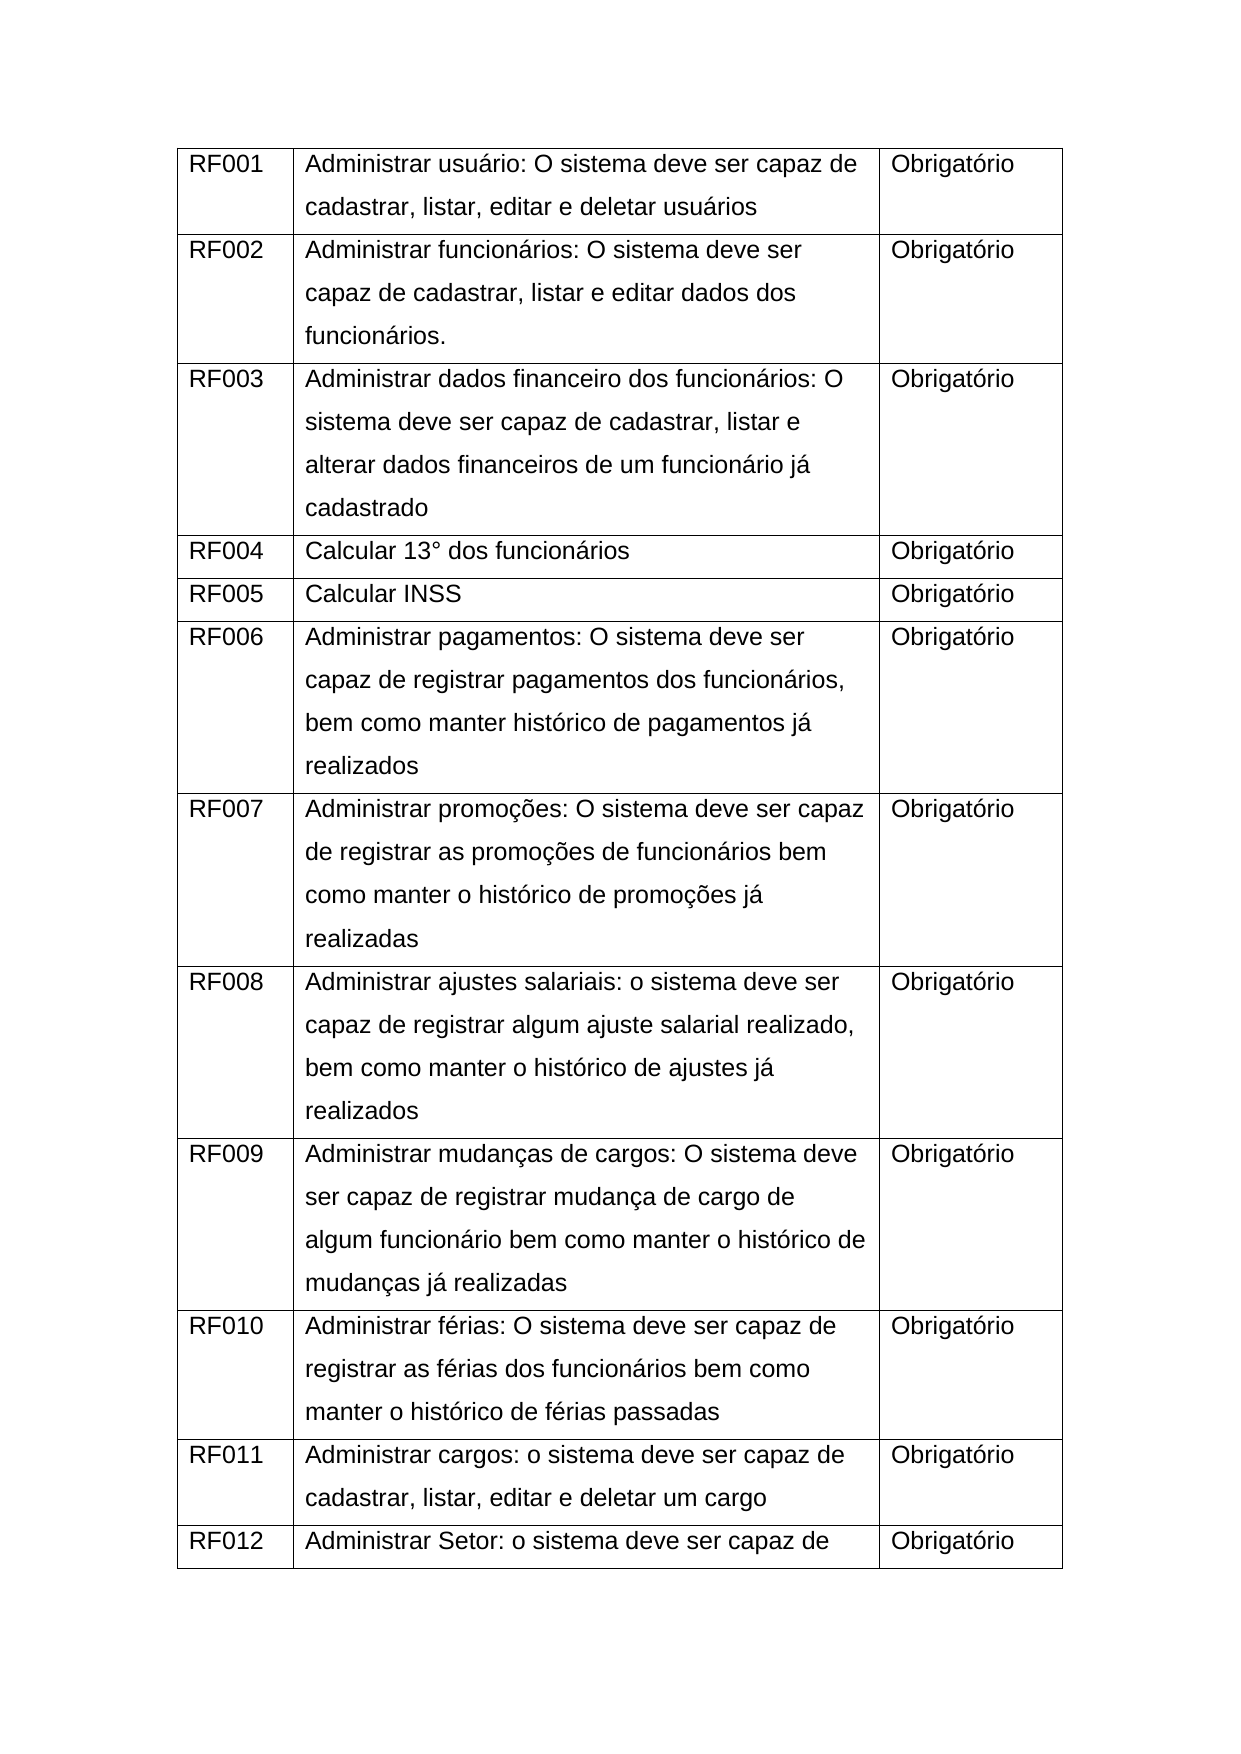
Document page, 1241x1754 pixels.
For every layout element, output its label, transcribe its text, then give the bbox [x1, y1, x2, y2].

table_cell RF004 [178, 536, 293, 578]
table_cell RF006 [178, 622, 293, 793]
table_header RF001 [178, 149, 293, 234]
table_cell RF002 [178, 235, 293, 363]
table_cell RF007 [178, 794, 293, 966]
table_cell RF010 [178, 1311, 293, 1439]
table_cell Obrigatório [880, 794, 1062, 966]
table_cell Administrar mudanças de cargos: O sistema deve ser capaz de registrar mudança de cargo de algum funcionário bem como manter o histórico de mudanças já realizadas [294, 1139, 879, 1310]
table_cell Administrar funcionários: O sistema deve ser capaz de cadastrar, listar e editar dados dos funcionários. [294, 235, 879, 363]
table_cell RF009 [178, 1139, 293, 1310]
table_cell Obrigatório [880, 364, 1062, 535]
table_cell Obrigatório [880, 1440, 1062, 1525]
table_cell RF008 [178, 967, 293, 1138]
table_cell Obrigatório [880, 536, 1062, 578]
table_cell Obrigatório [880, 1526, 1062, 1568]
table_header Administrar usuário: O sistema deve ser capaz de cadastrar, listar, editar e deletar usuários [294, 149, 879, 234]
table_cell Obrigatório [880, 967, 1062, 1138]
table_cell Obrigatório [880, 622, 1062, 793]
table_cell Obrigatório [880, 235, 1062, 363]
table_cell Administrar dados financeiro dos funcionários: O sistema deve ser capaz de cadastrar, listar e alterar dados financeiros de um funcionário já cadastrado [294, 364, 879, 535]
table_cell Obrigatório [880, 579, 1062, 621]
table_cell Administrar férias: O sistema deve ser capaz de registrar as férias dos funcionários bem como manter o histórico de férias passadas [294, 1311, 879, 1439]
table_cell RF003 [178, 364, 293, 535]
table_cell Obrigatório [880, 1139, 1062, 1310]
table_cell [294, 1526, 879, 1568]
table_cell RF011 [178, 1440, 293, 1525]
table_cell Administrar cargos: o sistema deve ser capaz de cadastrar, listar, editar e deletar um cargo [294, 1440, 879, 1525]
table_header Obrigatório [880, 149, 1062, 234]
table_cell Administrar ajustes salariais: o sistema deve ser capaz de registrar algum ajuste salarial realizado, bem como manter o histórico de ajustes já realizados [294, 967, 879, 1138]
table_cell Administrar pagamentos: O sistema deve ser capaz de registrar pagamentos dos funcionários, bem como manter histórico de pagamentos já realizados [294, 622, 879, 793]
table_cell Obrigatório [880, 1311, 1062, 1439]
table_cell RF005 [178, 579, 293, 621]
table_cell Calcular INSS [294, 579, 879, 621]
table_cell Calcular 13° dos funcionários [294, 536, 879, 578]
table_cell RF012 [178, 1526, 293, 1568]
table_cell Administrar promoções: O sistema deve ser capaz de registrar as promoções de funcionários bem como manter o histórico de promoções já realizadas [294, 794, 879, 966]
